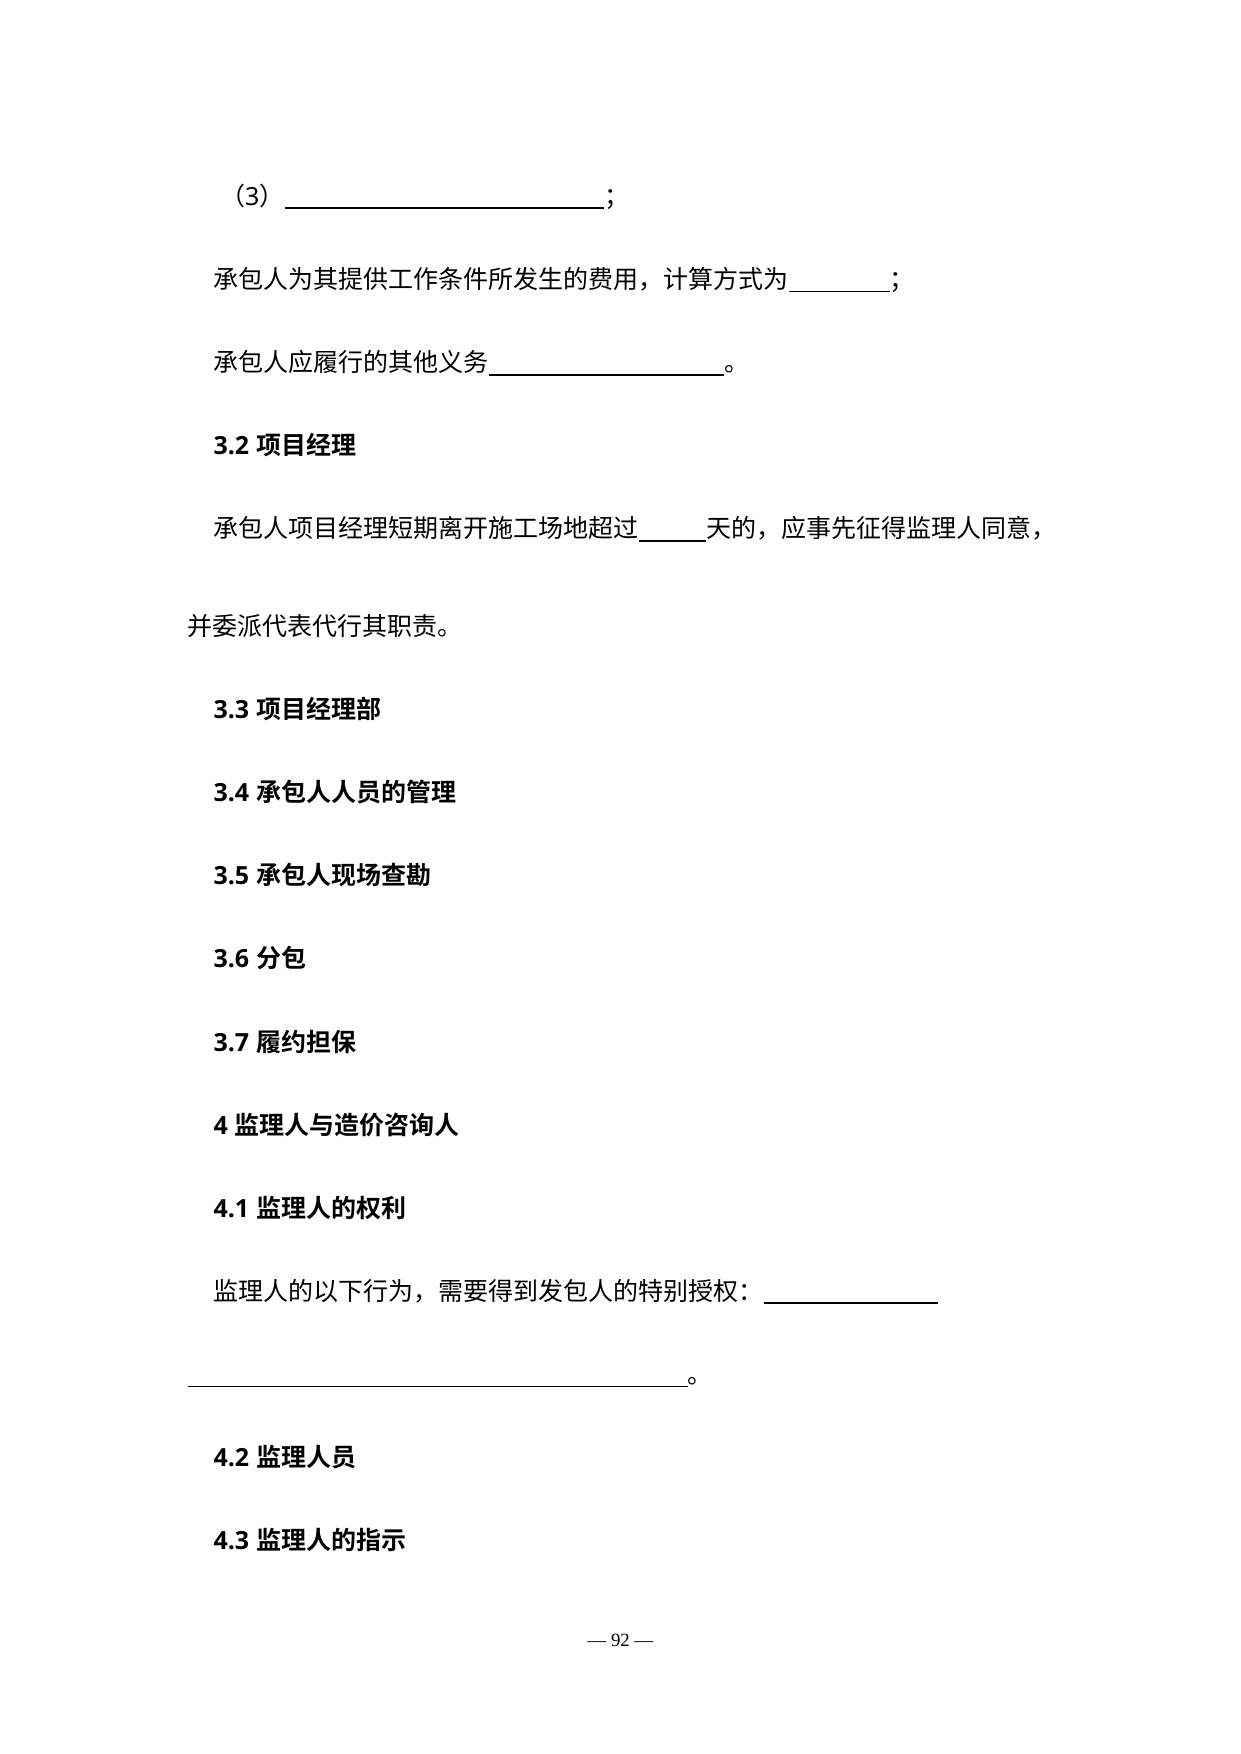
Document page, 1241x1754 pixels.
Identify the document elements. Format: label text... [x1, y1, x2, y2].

text 4 监理人与造价咨询人 [187, 1091, 1053, 1156]
text 监理人的以下行为，需要得到发包人的特别授权： [187, 1257, 1053, 1322]
text 3.4 承包人人员的管理 [187, 758, 1053, 823]
text 3.5 承包人现场查勘 [187, 841, 1053, 906]
text 3.3 项目经理部 [187, 675, 1053, 740]
text 3.6 分包 [187, 924, 1053, 989]
text 3.2 项目经理 [187, 411, 1053, 476]
text 4.3 监理人的指示 [187, 1506, 1053, 1571]
text 承包人项目经理短期离开施工场地超过 天的，应事先征得监理人同意，并委派代表代行其职责。 [187, 494, 1053, 657]
text 承包人为其提供工作条件所发生的费用，计算方式为 ； [187, 245, 1053, 310]
text （3） ； [187, 162, 1053, 227]
text 4.2 监理人员 [187, 1423, 1053, 1488]
text 。 [187, 1340, 1053, 1405]
text 承包人应履行的其他义务 。 [187, 328, 1053, 393]
text 4.1 监理人的权利 [187, 1174, 1053, 1239]
text 3.7 履约担保 [187, 1008, 1053, 1073]
